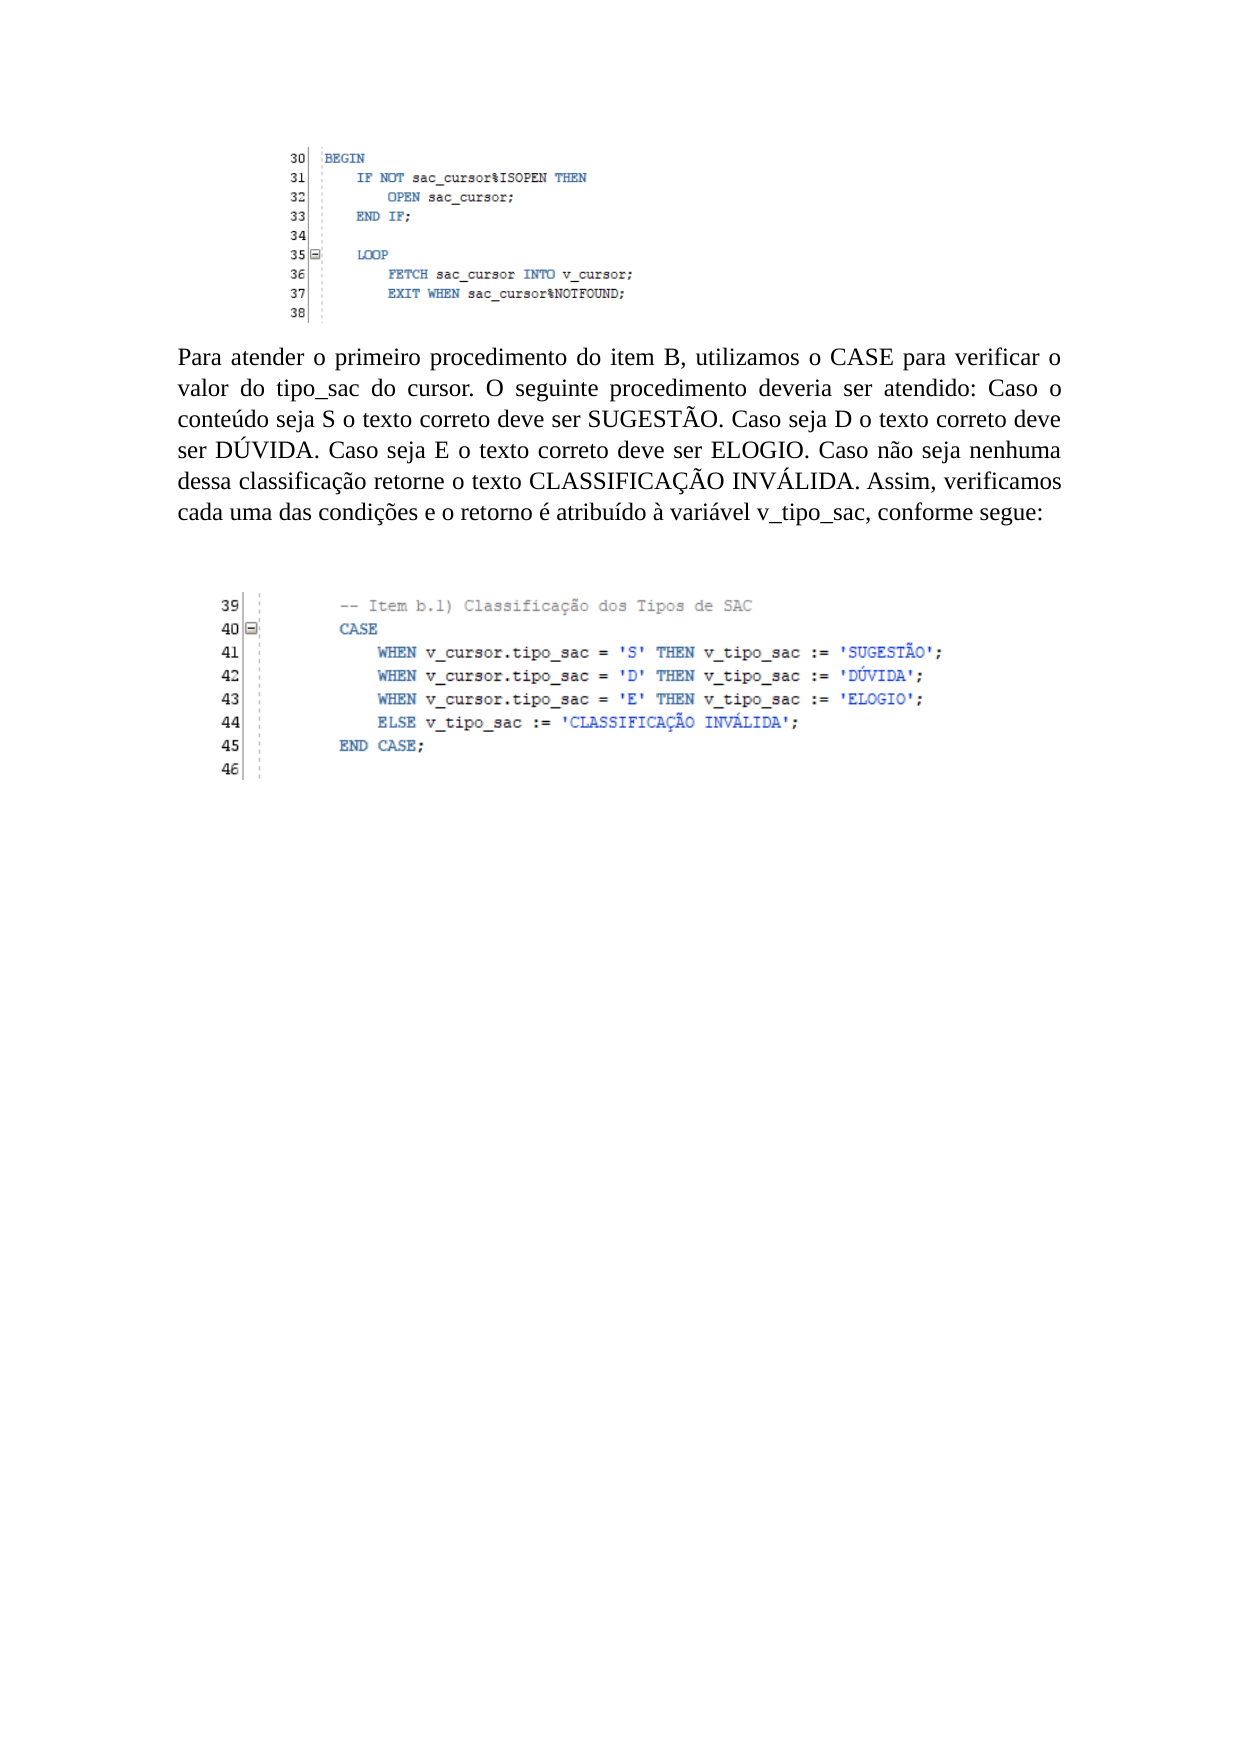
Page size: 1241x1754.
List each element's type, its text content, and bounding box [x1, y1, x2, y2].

picture [283, 147, 958, 323]
picture [211, 592, 1029, 780]
text Para atender o primeiro procedimento do item B, utilizamos o CASE para verificar o valor do tipo_sac do cursor. O seguinte procedimento deveria ser atendido: Caso o conteúdo seja S o texto correto deve ser SUGESTÃO. Caso seja D o texto correto deve ser DÚVIDA. Caso seja E o texto correto deve ser ELOGIO. Caso não seja nenhuma dessa classificação retorne o texto CLASSIFICAÇÃO INVÁLIDA. Assim, verificamos cada uma das condições e o retorno é atribuído à variável v_tipo_sac, conforme segue: [177, 342, 1063, 526]
